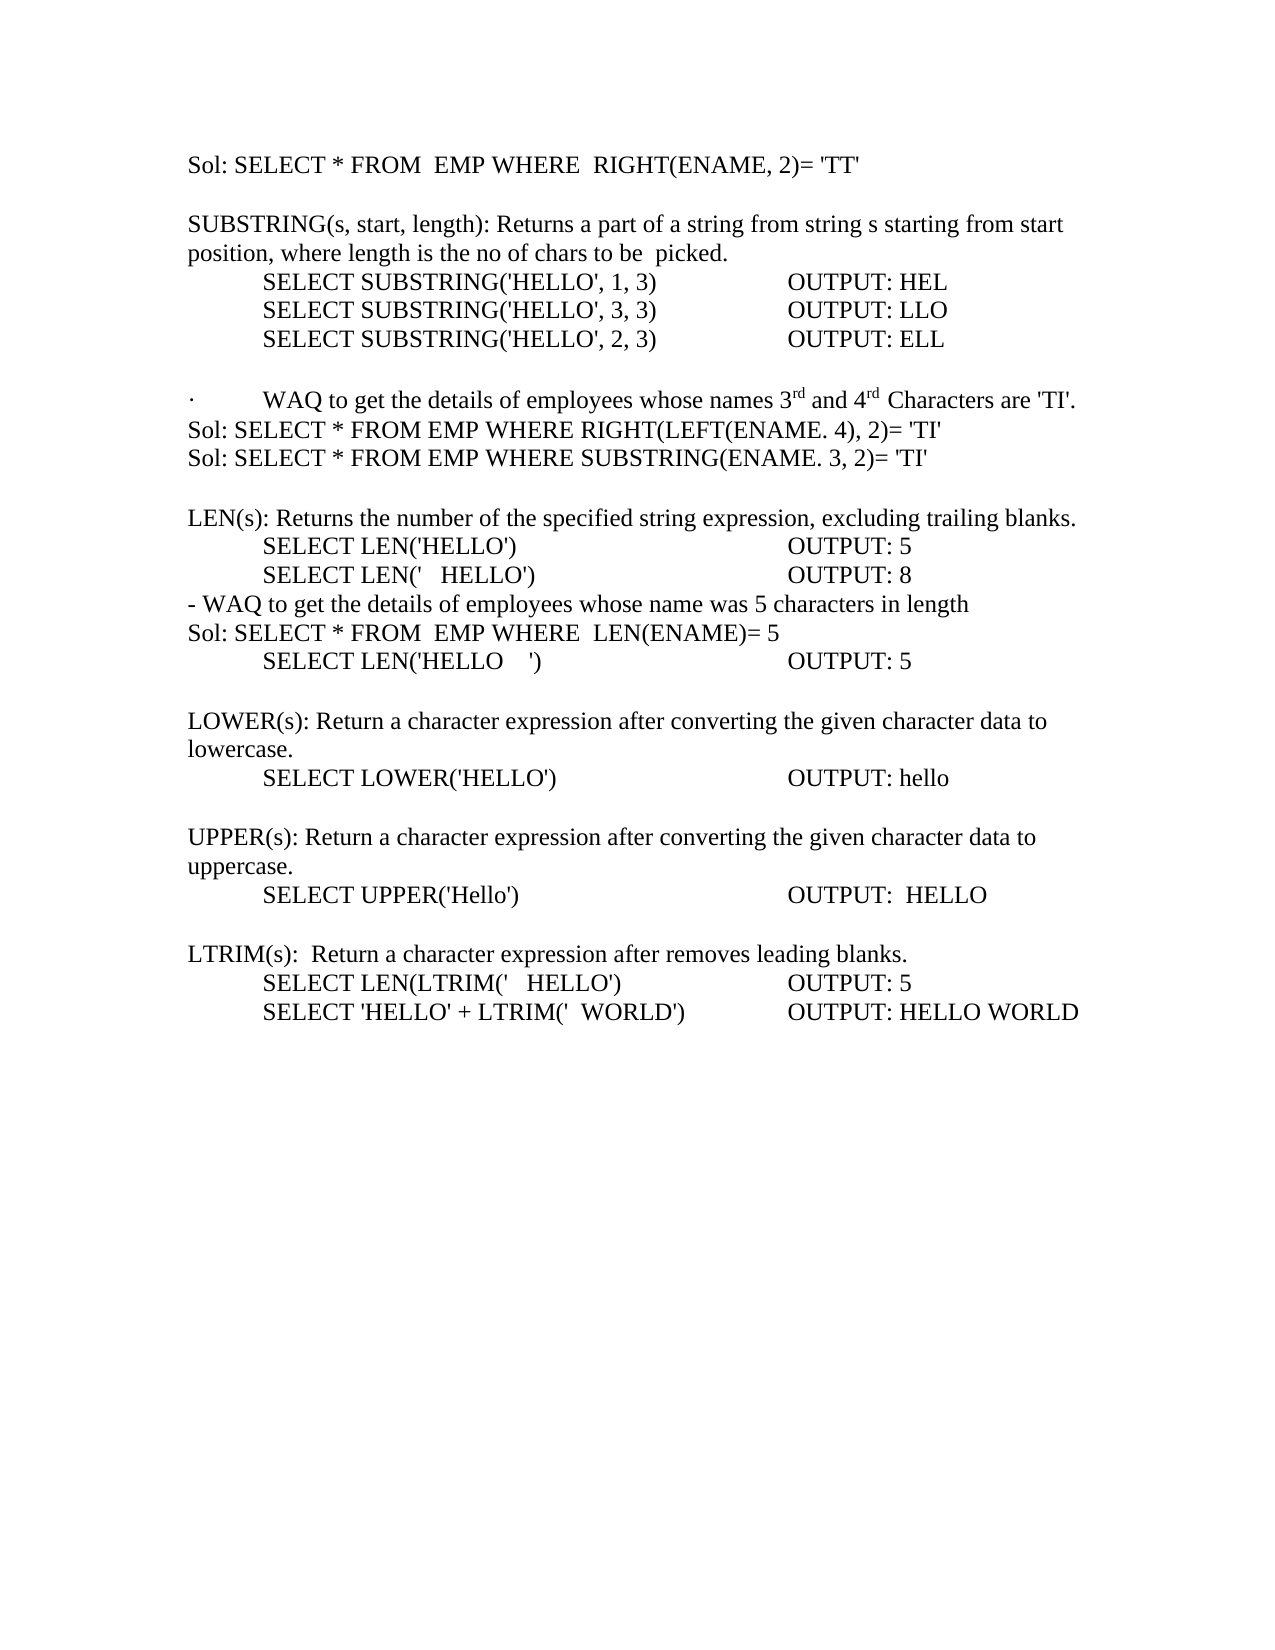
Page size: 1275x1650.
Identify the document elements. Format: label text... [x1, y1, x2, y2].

text Sol: SELECT * FROM EMP WHERE SUBSTRING(ENAME. 3, 2)= 'TI' [187, 443, 1087, 472]
text SELECT SUBSTRING('HELLO', 1, 3) OUTPUT: HEL [187, 267, 1087, 296]
text LEN(s): Returns the number of the specified string expression, excluding trailing blanks. [187, 503, 1087, 531]
text - WAQ to get the details of employees whose name was 5 characters in length [187, 589, 1087, 618]
text Sol: SELECT * FROM EMP WHERE LEN(ENAME)= 5 [187, 618, 1087, 646]
text SELECT UPPER('Hello') OUTPUT: HELLO [187, 880, 1087, 909]
text SELECT LEN(' HELLO') OUTPUT: 8 [187, 560, 1087, 589]
text SELECT SUBSTRING('HELLO', 3, 3) OUTPUT: LLO [187, 296, 1087, 324]
text UPPER(s): Return a character expression after converting the given character data to uppercase. [187, 822, 1087, 880]
text SELECT 'HELLO' + LTRIM(' WORLD') OUTPUT: HELLO WORLD [187, 997, 1087, 1026]
text SELECT LEN('HELLO ') OUTPUT: 5 [187, 646, 1087, 675]
list WAQ to get the details of employees whose names 3rd and 4rd Characters are 'TI'. [187, 383, 1087, 415]
text LOWER(s): Return a character expression after converting the given character data to lowercase. [187, 706, 1087, 763]
text SELECT LOWER('HELLO') OUTPUT: hello [187, 763, 1087, 792]
text LTRIM(s): Return a character expression after removes leading blanks. [187, 939, 1087, 968]
text SELECT LEN(LTRIM(' HELLO') OUTPUT: 5 [187, 968, 1087, 997]
text Sol: SELECT * FROM EMP WHERE RIGHT(LEFT(ENAME. 4), 2)= 'TI' [187, 415, 1087, 443]
text SUBSTRING(s, start, length): Returns a part of a string from string s starting from start position, where length is the no of chars to be picked. [187, 209, 1087, 267]
text SELECT SUBSTRING('HELLO', 2, 3) OUTPUT: ELL [187, 324, 1087, 353]
text Sol: SELECT * FROM EMP WHERE RIGHT(ENAME, 2)= 'TT' [187, 150, 1087, 179]
text SELECT LEN('HELLO') OUTPUT: 5 [187, 531, 1087, 560]
